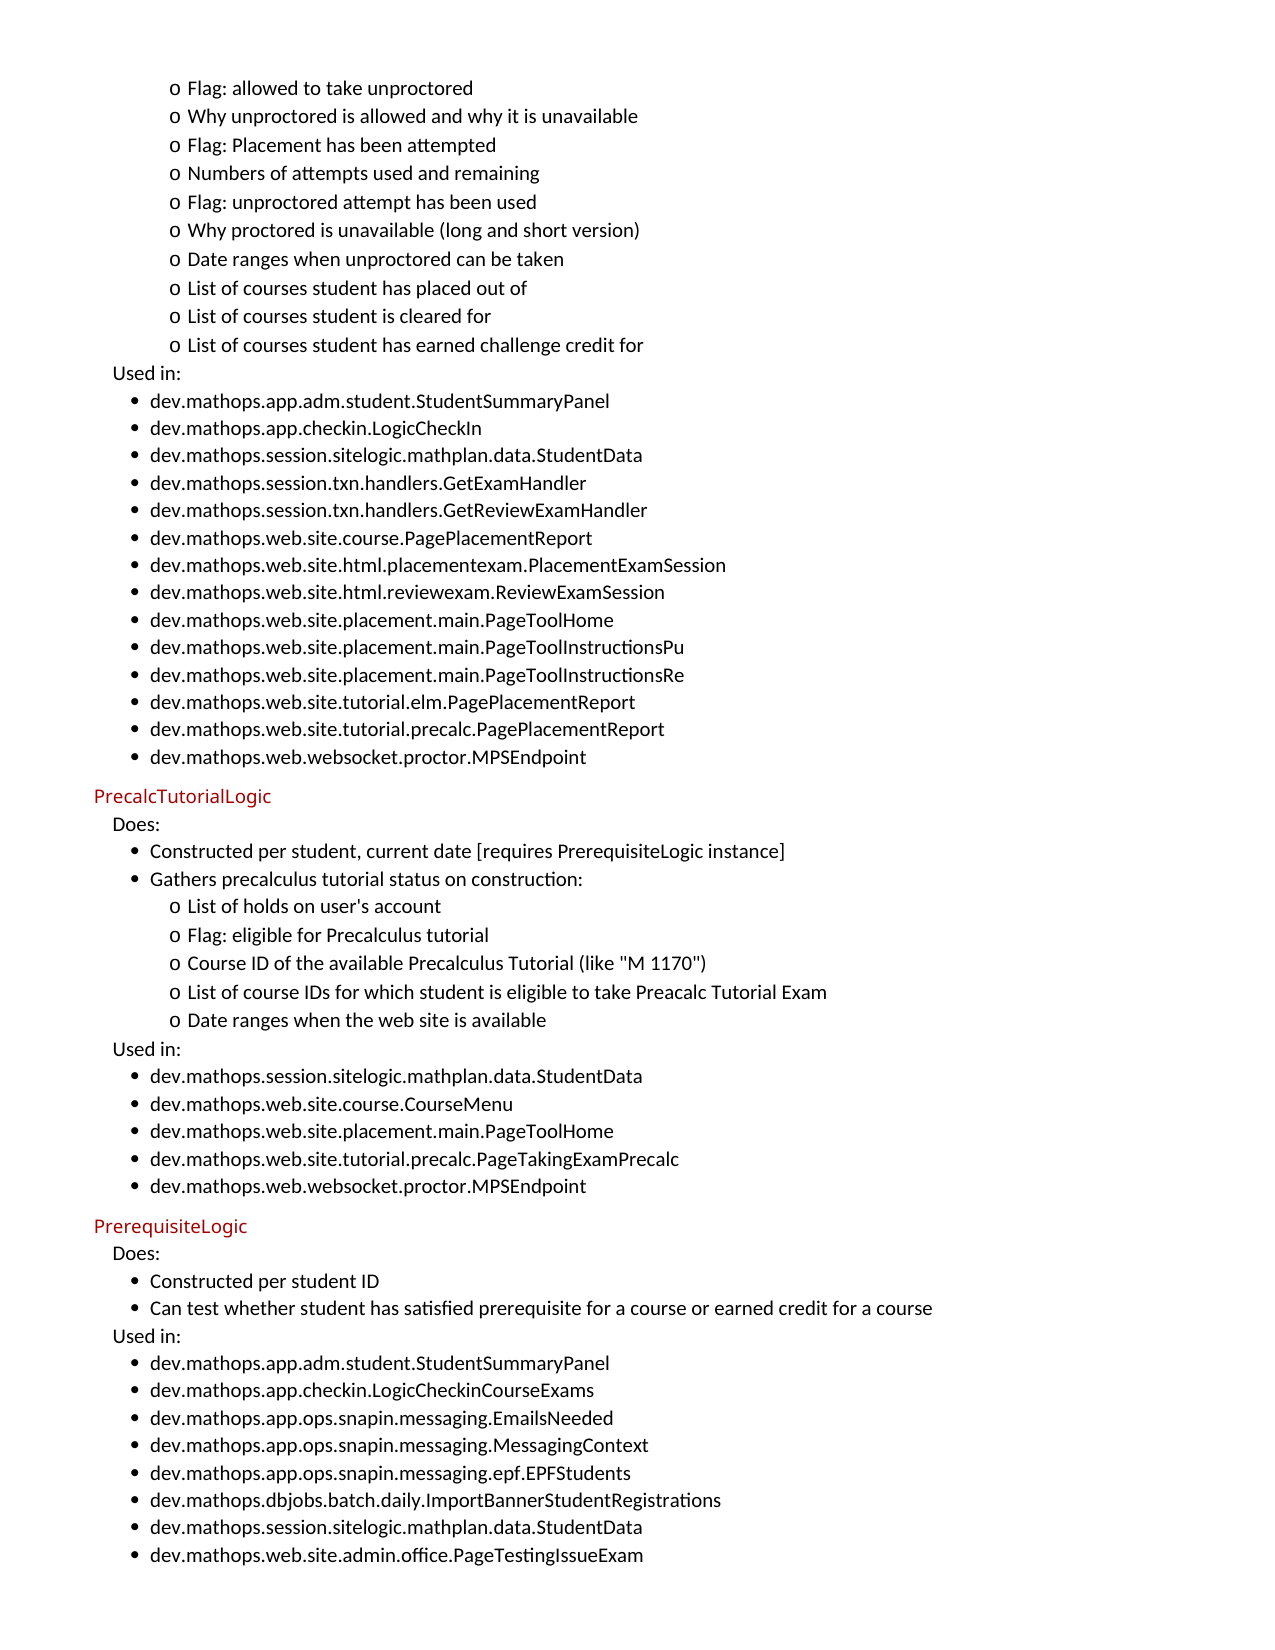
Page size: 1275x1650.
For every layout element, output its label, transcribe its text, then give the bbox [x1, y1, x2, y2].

list Numbers of attempts used and remaining [169, 161, 1200, 187]
text Used in: [112, 360, 1200, 386]
list Date ranges when unproctored can be taken [169, 246, 1200, 273]
list Why proctored is unavailable (long and short version) [169, 218, 1200, 244]
list List of course IDs for which student is eligible to take Preacalc Tutorial Exam [169, 979, 1200, 1006]
list Why unproctored is allowed and why it is unavailable [169, 103, 1200, 130]
list dev.mathops.app.ops.snapin.messaging.MessagingContext [131, 1432, 1200, 1458]
list dev.mathops.app.adm.student.StudentSummaryPanel [131, 1350, 1200, 1376]
text Does: [112, 1241, 1200, 1266]
list List of courses student has placed out of [169, 275, 1200, 301]
text PrerequisiteLogic [94, 1213, 1200, 1239]
list dev.mathops.web.websocket.proctor.MPSEndpoint [131, 1173, 1200, 1199]
text Used in: [112, 1036, 1200, 1062]
list dev.mathops.web.site.tutorial.precalc.PagePlacementReport [131, 717, 1200, 742]
list Course ID of the available Precalculus Tutorial (like "M 1170") [169, 951, 1200, 977]
list dev.mathops.web.site.tutorial.elm.PagePlacementReport [131, 689, 1200, 714]
list dev.mathops.session.txn.handlers.GetExamHandler [131, 470, 1200, 495]
list dev.mathops.web.site.html.reviewexam.ReviewExamSession [131, 579, 1200, 605]
list Constructed per student ID [131, 1268, 1200, 1293]
list List of courses student is cleared for [169, 303, 1200, 330]
list dev.mathops.dbjobs.batch.daily.ImportBannerStudentRegistrations [131, 1487, 1200, 1513]
list List of courses student has earned challenge credit for [169, 332, 1200, 358]
list dev.mathops.web.site.course.CourseMenu [131, 1091, 1200, 1116]
list dev.mathops.app.adm.student.StudentSummaryPanel [131, 388, 1200, 413]
text Used in: [112, 1323, 1200, 1348]
list dev.mathops.session.sitelogic.mathplan.data.StudentData [131, 443, 1200, 468]
list dev.mathops.session.sitelogic.mathplan.data.StudentData [131, 1064, 1200, 1089]
list dev.mathops.session.txn.handlers.GetReviewExamHandler [131, 497, 1200, 523]
list dev.mathops.app.checkin.LogicCheckinCourseExams [131, 1378, 1200, 1403]
list dev.mathops.web.websocket.proctor.MPSEndpoint [131, 744, 1200, 769]
list Constructed per student, current date [requires PrerequisiteLogic instance] [131, 839, 1200, 864]
list dev.mathops.web.site.html.placementexam.PlacementExamSession [131, 552, 1200, 578]
list dev.mathops.app.ops.snapin.messaging.EmailsNeeded [131, 1405, 1200, 1430]
list dev.mathops.web.site.placement.main.PageToolHome [131, 1118, 1200, 1144]
list dev.mathops.session.sitelogic.mathplan.data.StudentData [131, 1514, 1200, 1540]
list Gathers precalculus tutorial status on construction: [131, 866, 1200, 892]
list dev.mathops.app.checkin.LogicCheckIn [131, 415, 1200, 441]
list dev.mathops.app.ops.snapin.messaging.epf.EPFStudents [131, 1460, 1200, 1485]
list dev.mathops.web.site.placement.main.PageToolInstructionsRe [131, 662, 1200, 687]
text Does: [112, 811, 1200, 837]
list Flag: eligible for Precalculus tutorial [169, 922, 1200, 948]
list Can test whether student has satisfied prerequisite for a course or earned credit for a course [131, 1295, 1200, 1321]
list dev.mathops.web.site.admin.office.PageTestingIssueExam [131, 1542, 1200, 1567]
list dev.mathops.web.site.placement.main.PageToolInstructionsPu [131, 634, 1200, 660]
list Flag: allowed to take unproctored [169, 75, 1200, 101]
list Flag: unproctored attempt has been used [169, 189, 1200, 216]
list dev.mathops.web.site.course.PagePlacementReport [131, 525, 1200, 550]
list Flag: Placement has been attempted [169, 132, 1200, 158]
list Date ranges when the web site is available [169, 1008, 1200, 1034]
list dev.mathops.web.site.placement.main.PageToolHome [131, 607, 1200, 632]
list dev.mathops.web.site.tutorial.precalc.PageTakingExamPrecalc [131, 1146, 1200, 1171]
list List of holds on user's account [169, 893, 1200, 920]
text PrecalcTutorialLogic [94, 784, 1200, 809]
